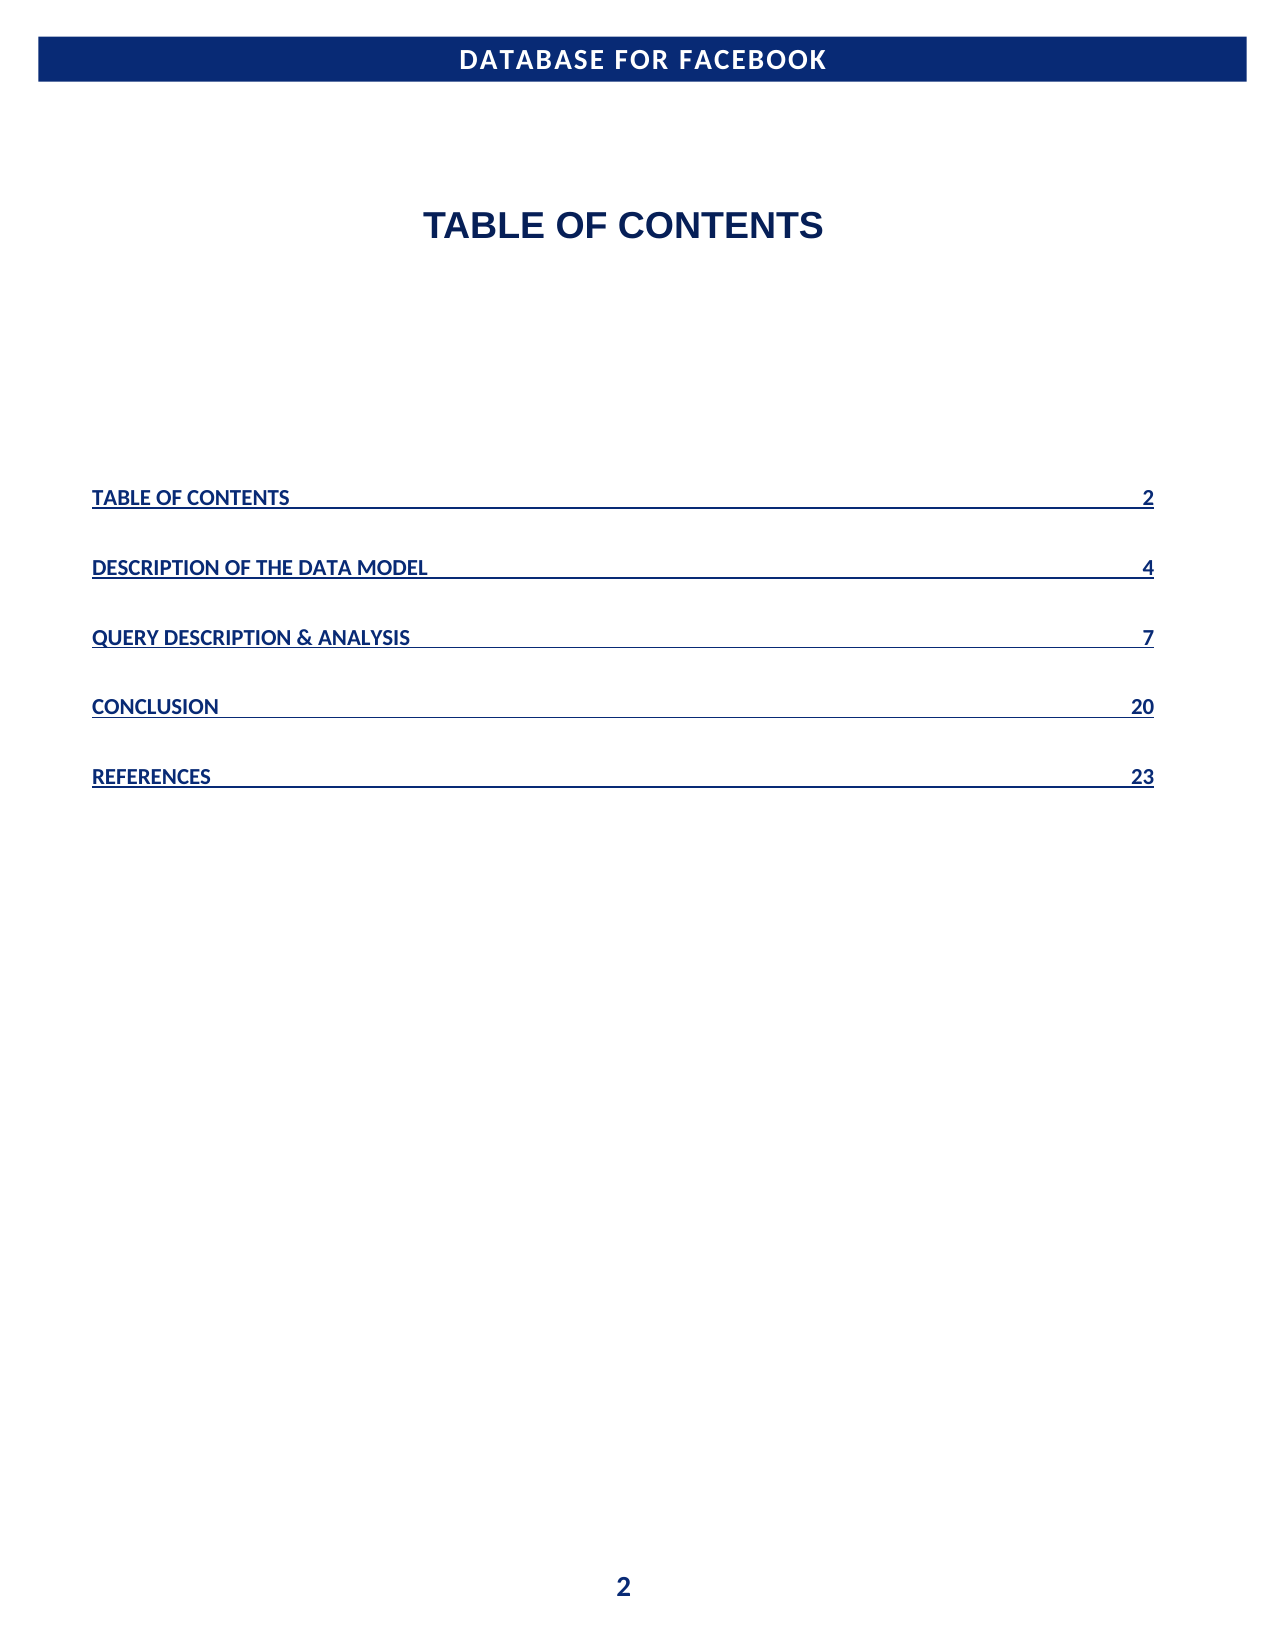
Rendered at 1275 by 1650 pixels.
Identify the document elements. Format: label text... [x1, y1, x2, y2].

subtitle TABLE OF CONTENTS [92, 203, 1155, 246]
text TABLE OF CONTENTS 2 [92, 483, 1155, 511]
text Query description & Analysis 7 [92, 623, 1155, 651]
text REFERENCES 23 [92, 762, 1155, 790]
text CONCLUSION 20 [92, 692, 1155, 720]
text Description of the Data Model 4 [92, 553, 1155, 581]
